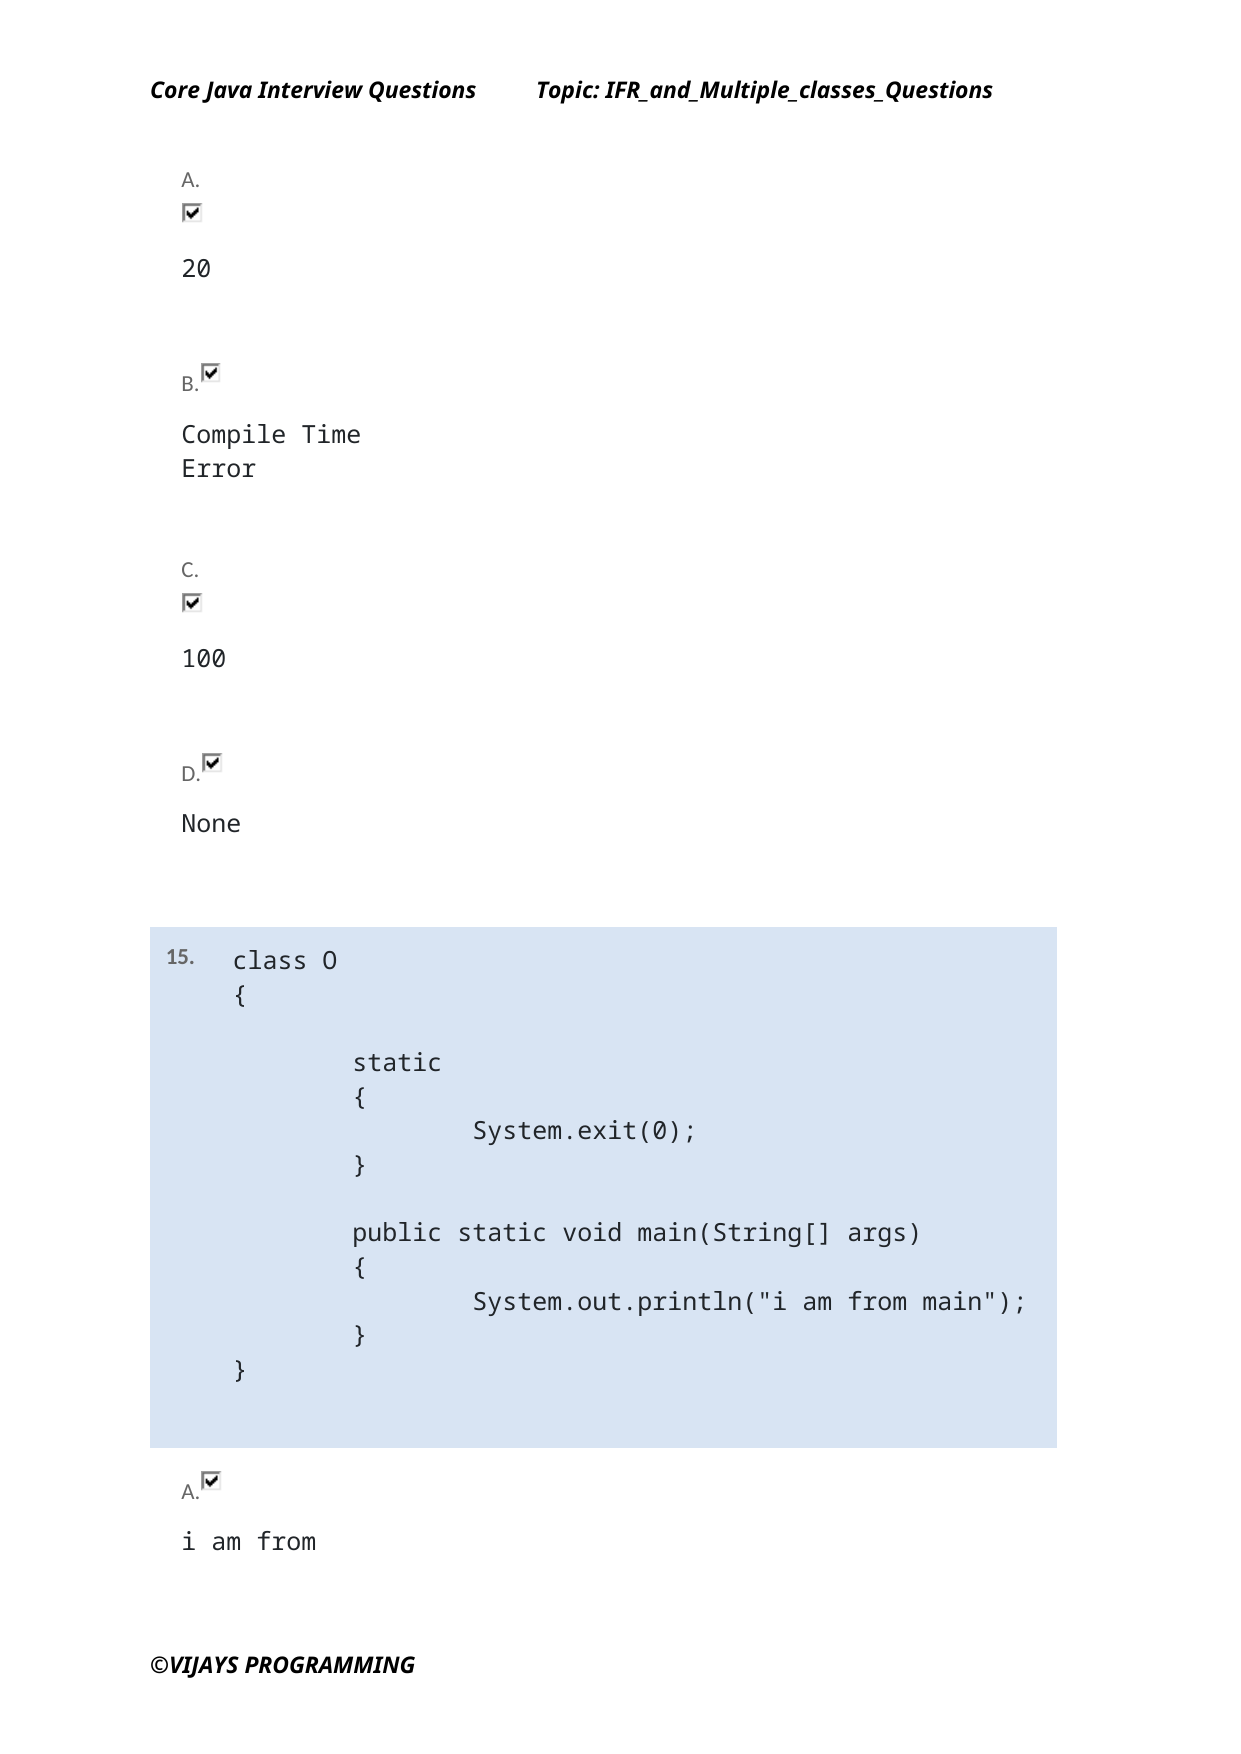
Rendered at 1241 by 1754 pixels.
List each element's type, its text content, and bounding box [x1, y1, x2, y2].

table_header 15. [150, 927, 217, 1448]
table_cell [150, 1448, 1090, 1574]
table_header class O { static { System.exit(0); } public static void main(String[] args) { System.out.println("i am from main"); } } [217, 927, 1057, 1448]
table_cell [150, 150, 1090, 927]
